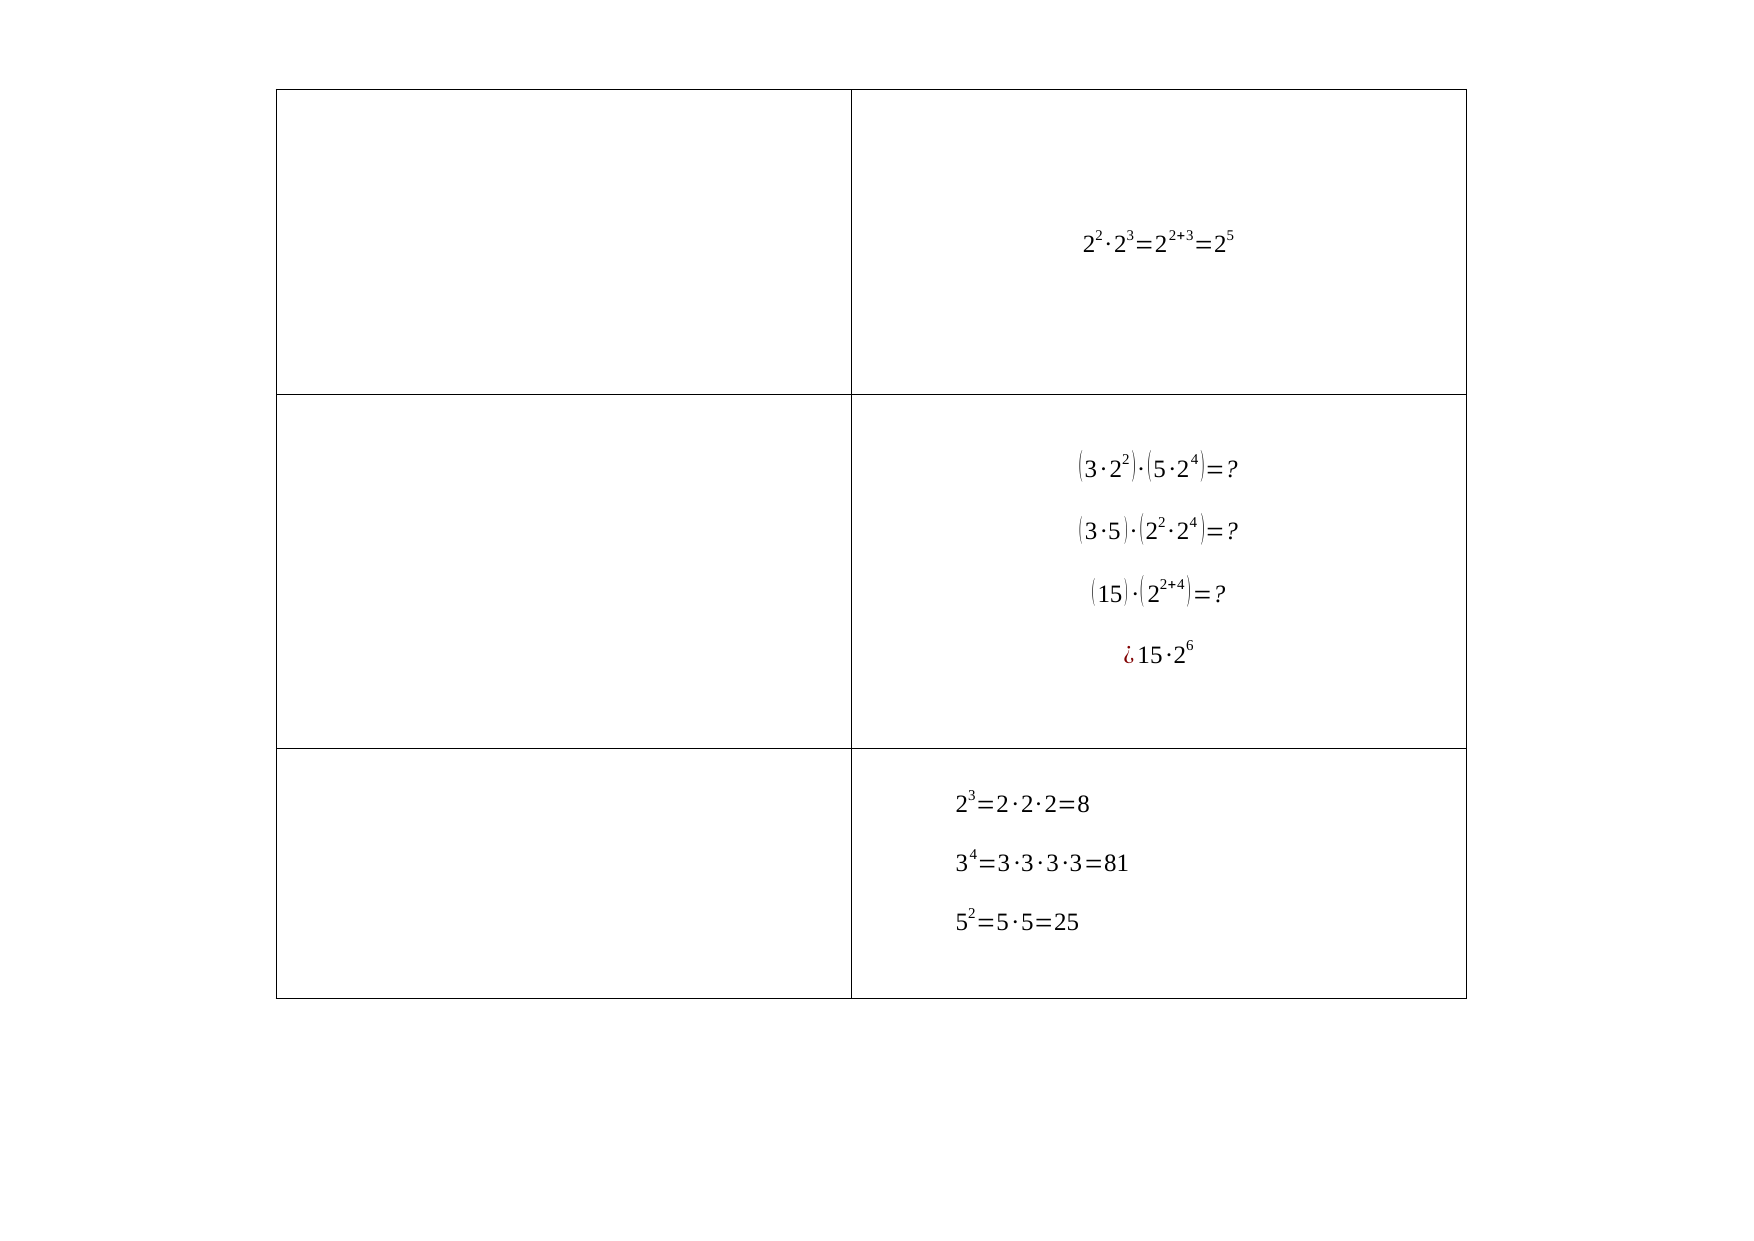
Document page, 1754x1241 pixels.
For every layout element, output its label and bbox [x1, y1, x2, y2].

table_cell [277, 395, 851, 748]
table_cell [852, 90, 1466, 394]
table_cell [277, 749, 851, 998]
table_cell [277, 90, 851, 394]
table_cell [852, 749, 1466, 998]
table_cell [852, 395, 1466, 748]
